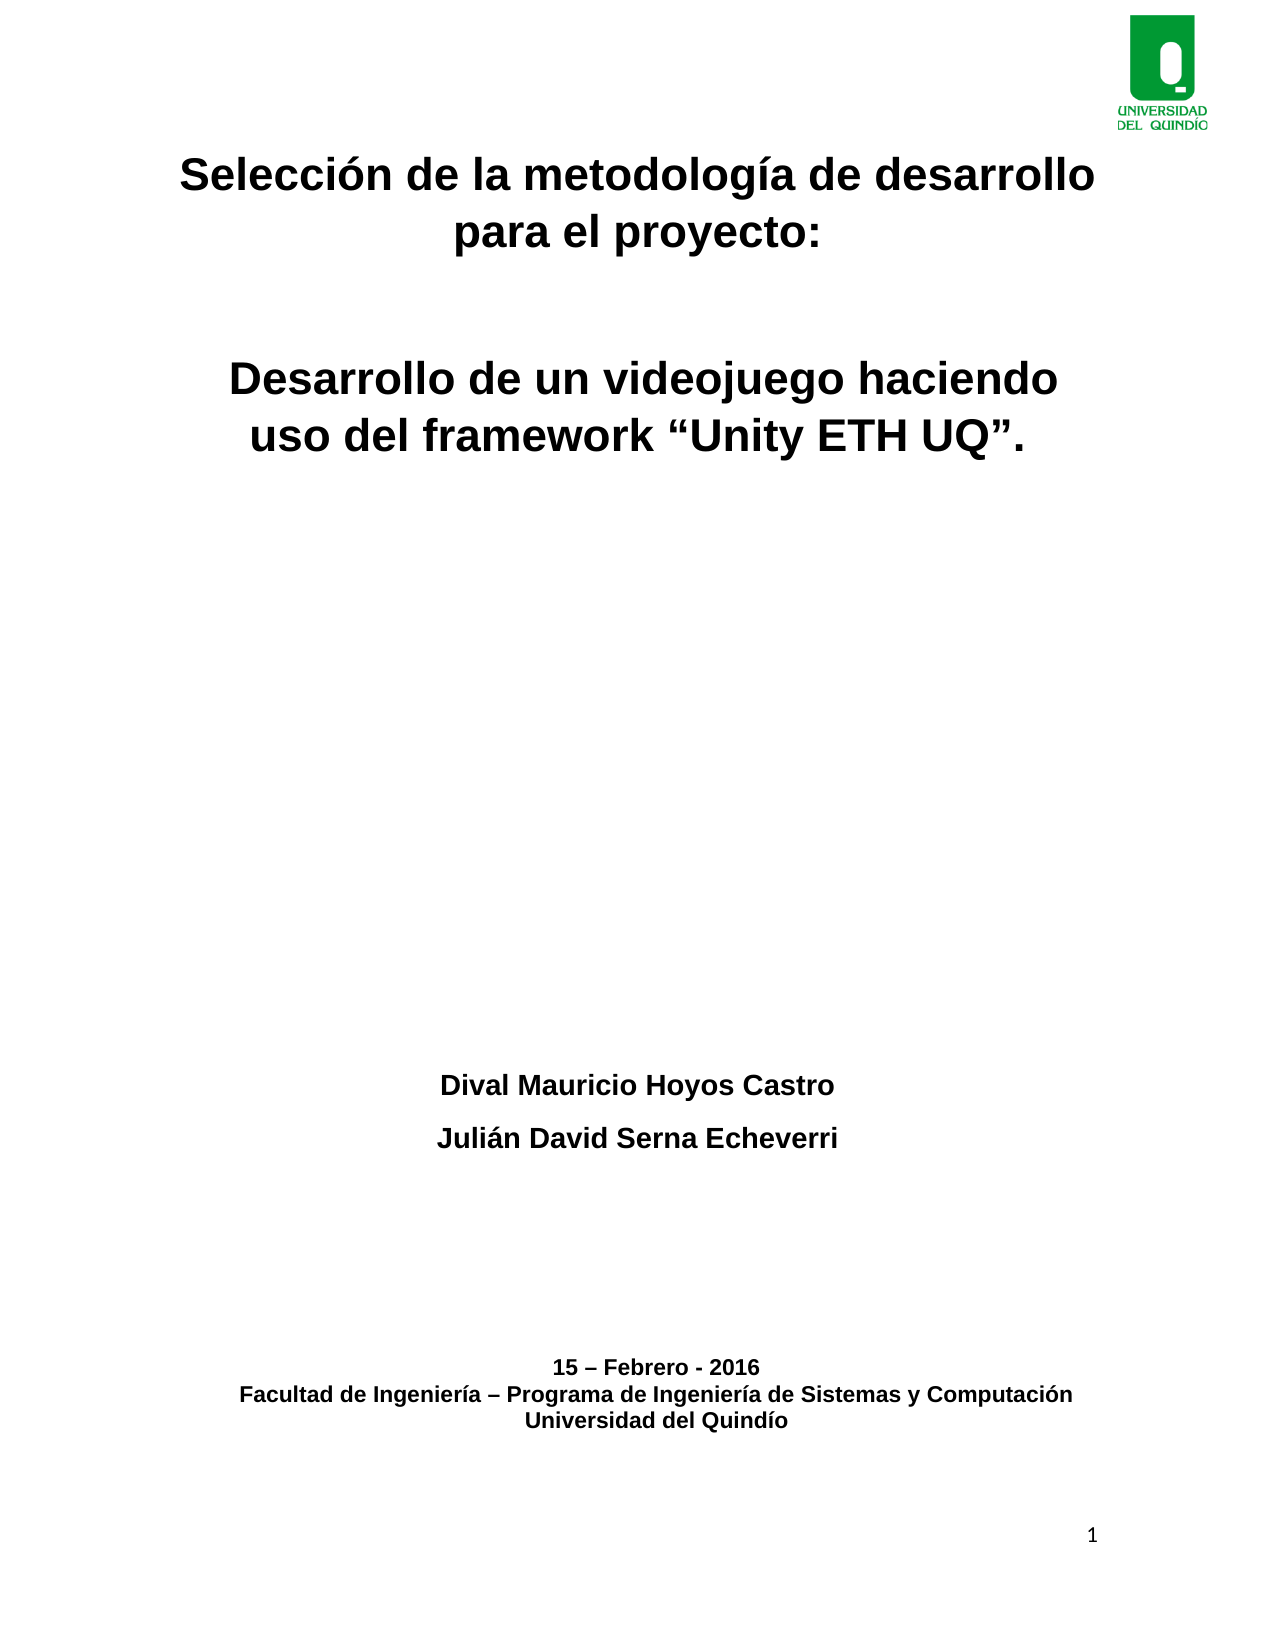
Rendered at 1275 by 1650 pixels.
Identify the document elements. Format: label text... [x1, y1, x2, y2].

title 15 – Febrero - 2016 [215, 1354, 1098, 1381]
title Universidad del Quindío [215, 1407, 1098, 1433]
picture [1116, 15, 1207, 128]
text Julián David Serna Echeverri [177, 1121, 1098, 1155]
text Desarrollo de un videojuego haciendo uso del framework “Unity ETH UQ”. [177, 352, 1098, 461]
text Selección de la metodología de desarrollo para el proyecto: [177, 148, 1098, 257]
text Dival Mauricio Hoyos Castro [177, 1068, 1098, 1102]
title Facultad de Ingeniería – Programa de Ingeniería de Sistemas y Computación [215, 1381, 1098, 1407]
